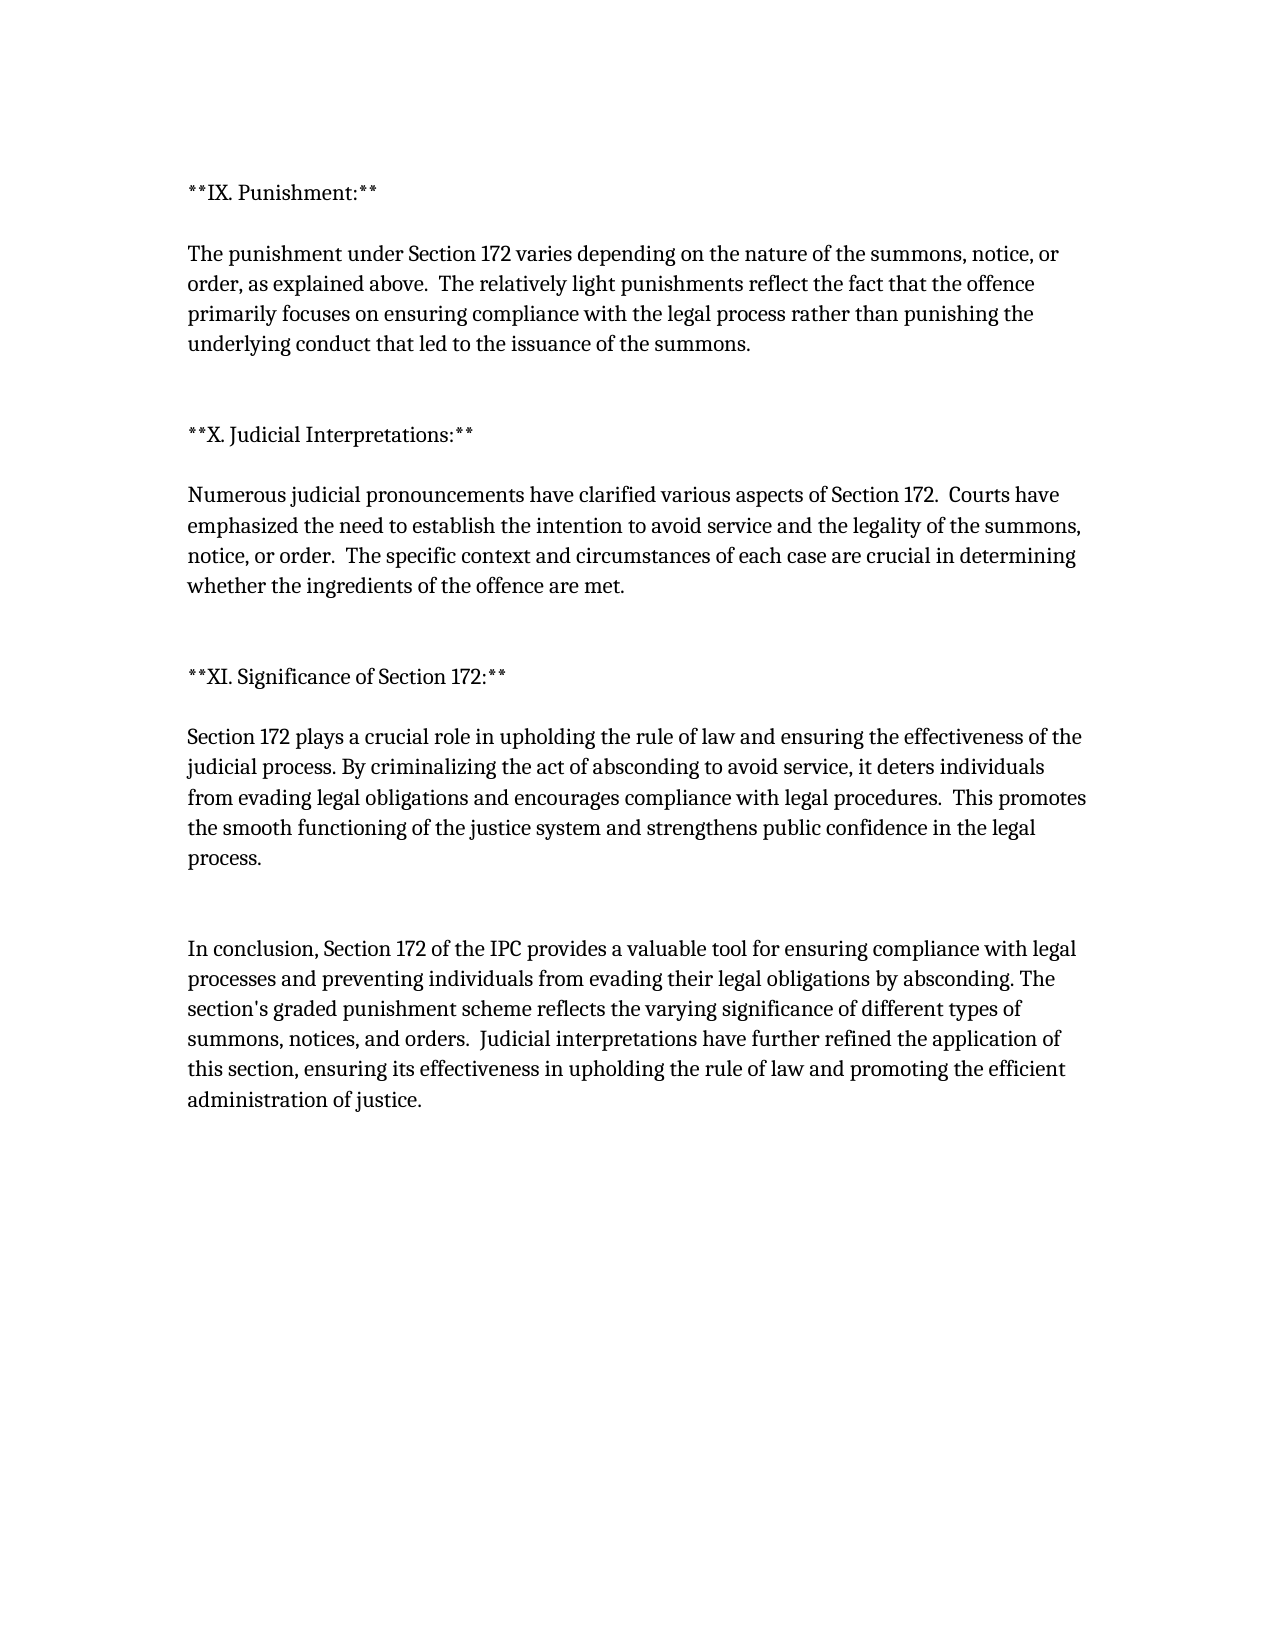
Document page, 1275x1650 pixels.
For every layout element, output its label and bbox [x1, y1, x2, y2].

text [187, 150, 1087, 1143]
